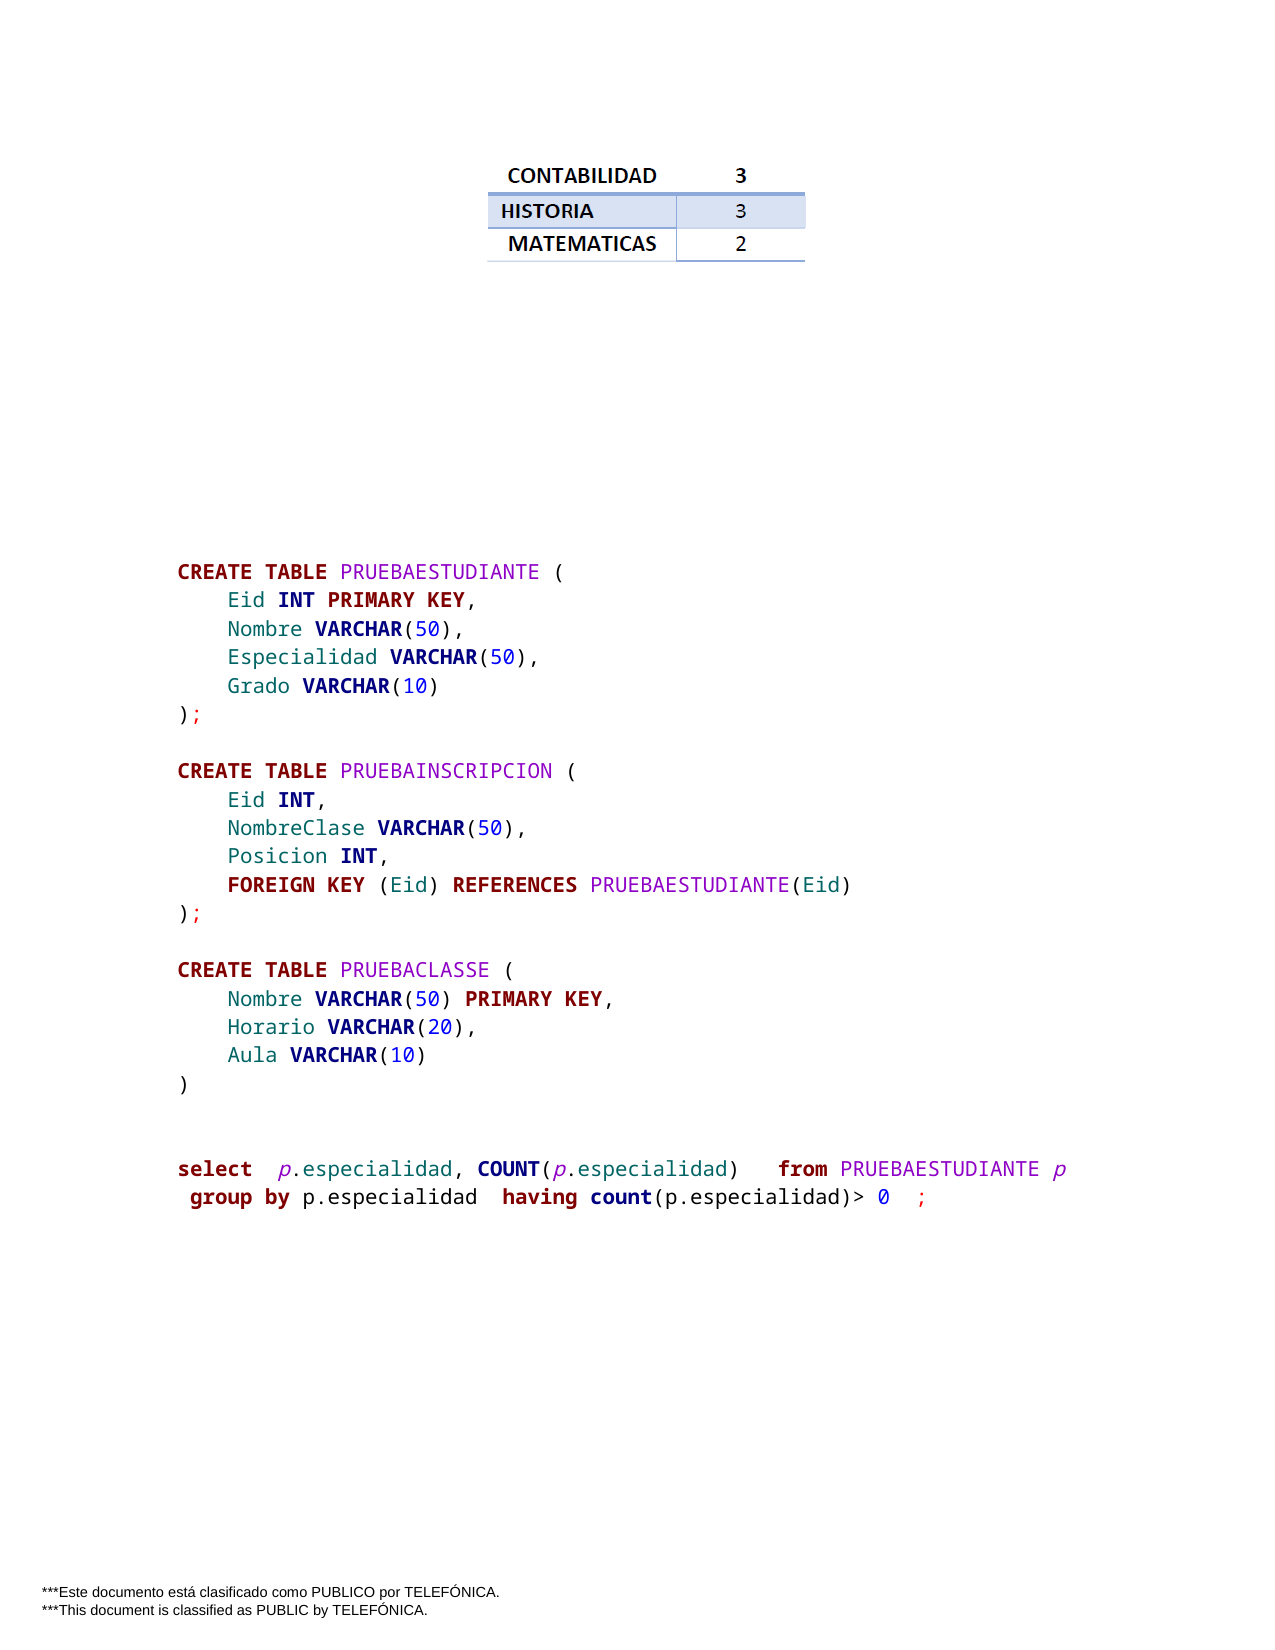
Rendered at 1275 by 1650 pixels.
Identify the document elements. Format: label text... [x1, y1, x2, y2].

text ) [177, 1069, 1098, 1097]
text FOREIGN KEY (Eid) REFERENCES PRUEBAESTUDIANTE(Eid) [177, 870, 1098, 898]
picture [442, 147, 833, 277]
text Especialidad VARCHAR(50), [177, 642, 1098, 671]
text group by p.especialidad having count(p.especialidad)> 0 ; [177, 1182, 1098, 1211]
text Horario VARCHAR(20), [177, 1012, 1098, 1041]
text Nombre VARCHAR(50), [177, 614, 1098, 642]
text Eid INT, [177, 785, 1098, 813]
text Eid INT PRIMARY KEY, [177, 586, 1098, 614]
text Grado VARCHAR(10) [177, 671, 1098, 699]
text ); [177, 699, 1098, 728]
text select p.especialidad, COUNT(p.especialidad) from PRUEBAESTUDIANTE p [177, 1154, 1098, 1182]
text NombreClase VARCHAR(50), [177, 813, 1098, 842]
text Aula VARCHAR(10) [177, 1041, 1098, 1069]
text CREATE TABLE PRUEBAINSCRIPCION ( [177, 756, 1098, 785]
text Posicion INT, [177, 842, 1098, 870]
text ); [177, 898, 1098, 927]
text CREATE TABLE PRUEBACLASSE ( [177, 955, 1098, 984]
text Nombre VARCHAR(50) PRIMARY KEY, [177, 984, 1098, 1012]
text CREATE TABLE PRUEBAESTUDIANTE ( [177, 557, 1098, 586]
